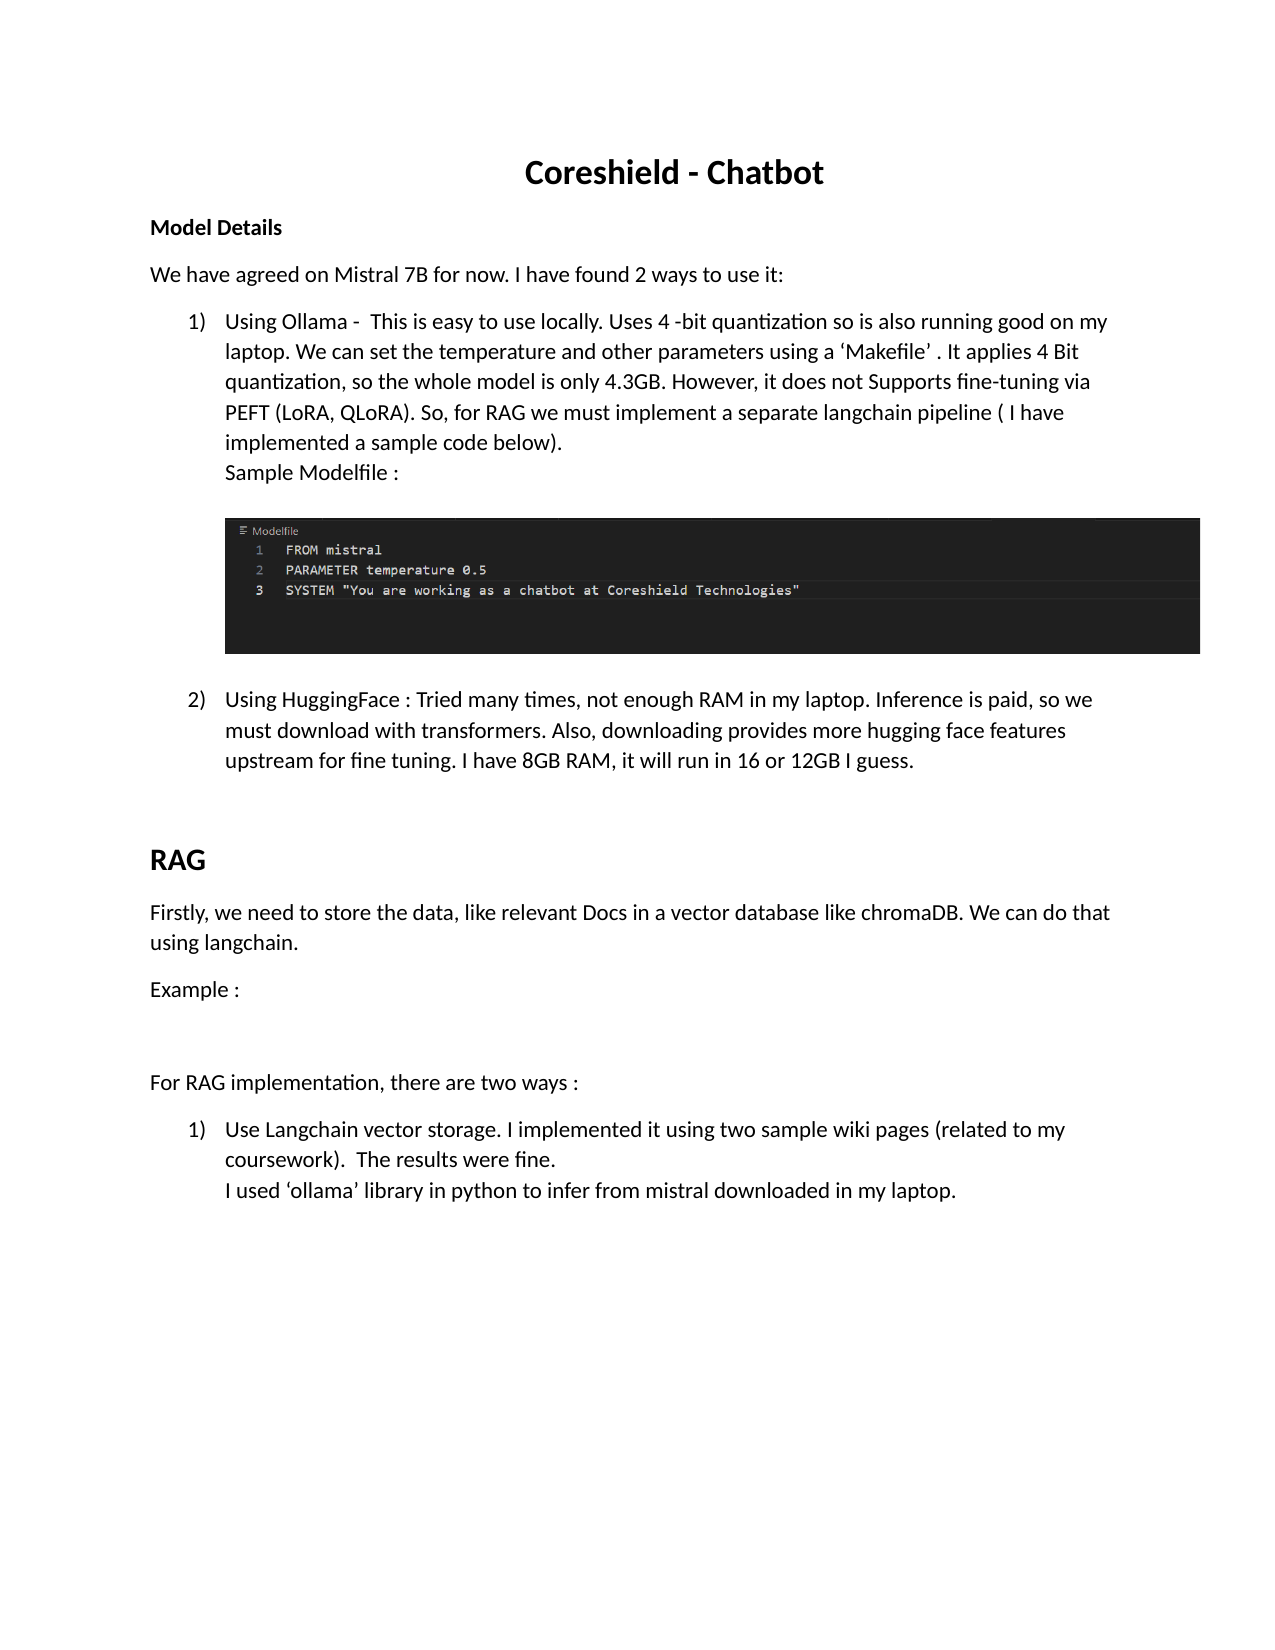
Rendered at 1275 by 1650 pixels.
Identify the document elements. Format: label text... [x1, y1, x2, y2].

text Model Details [150, 213, 1125, 241]
list I used ‘ollama’ library in python to infer from mistral downloaded in my laptop. [225, 1176, 1125, 1204]
text Firstly, we need to store the data, like relevant Docs in a vector database like chromaDB. We can do that using langchain. [150, 898, 1125, 956]
text RAG [150, 840, 1125, 878]
picture [225, 518, 1200, 654]
text We have agreed on Mistral 7B for now. I have found 2 ways to use it: [150, 260, 1125, 288]
text Coreshield - Chatbot [150, 150, 1125, 193]
list Using HuggingFace : Tried many times, not enough RAM in my laptop. Inference is paid, so we must download with transformers. Also, downloading provides more hugging face features upstream for fine tuning. I have 8GB RAM, it will run in 16 or 12GB I guess. [187, 686, 1125, 774]
text For RAG implementation, there are two ways : [150, 1068, 1125, 1096]
list Using Ollama - This is easy to use locally. Uses 4 -bit quantization so is also running good on my laptop. We can set the temperature and other parameters using a ‘Makefile’ . It applies 4 Bit quantization, so the whole model is only 4.3GB. However, it does not Supports fine-tuning via PEFT (LoRA, QLoRA). So, for RAG we must implement a separate langchain pipeline ( I have implemented a sample code below). [187, 307, 1125, 456]
list Sample Modelfile : [225, 458, 1125, 486]
list Use Langchain vector storage. I implemented it using two sample wiki pages (related to my coursework). The results were fine. [187, 1115, 1125, 1173]
text Example : [150, 975, 1125, 1003]
